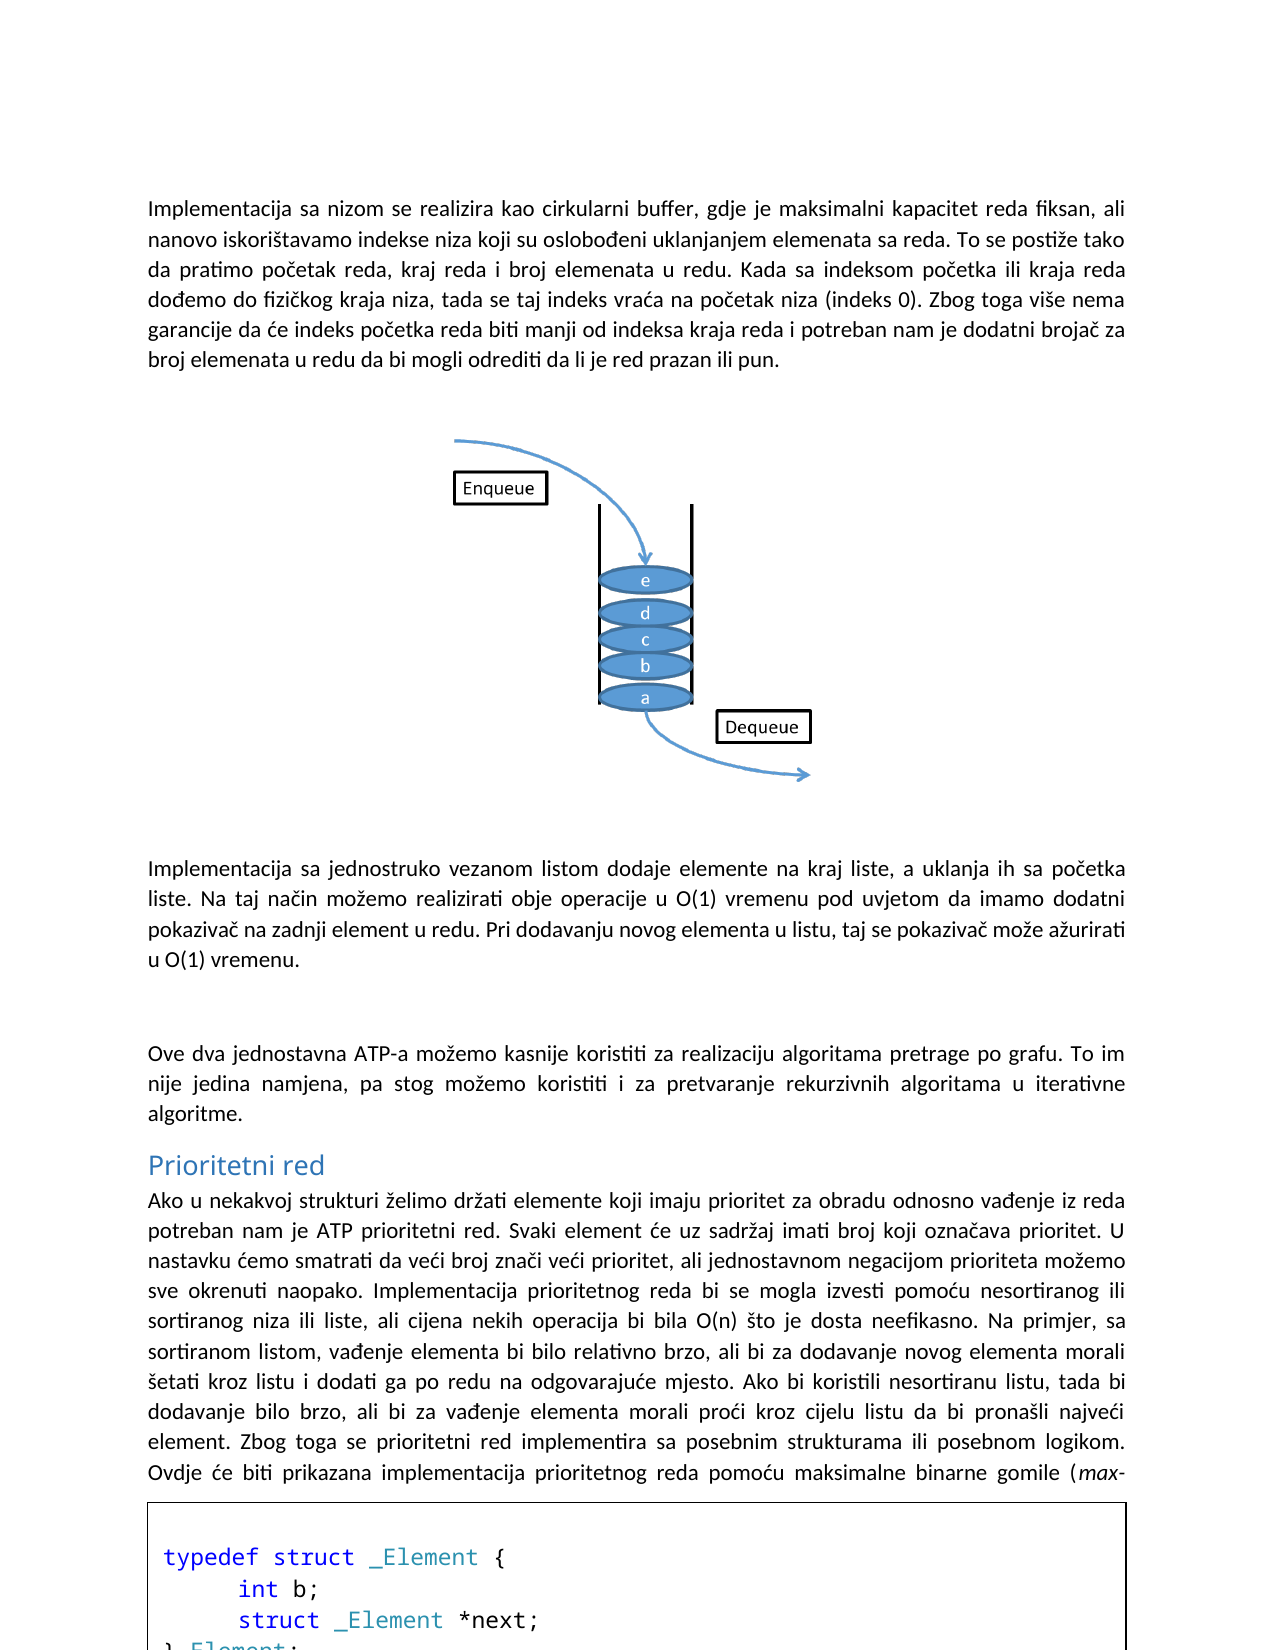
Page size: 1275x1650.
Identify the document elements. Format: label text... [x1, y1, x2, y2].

subtitle Prioritetni red [148, 1146, 1127, 1183]
text Implementacija sa jednostruko vezanom listom dodaje elemente na kraj liste, a uklanja ih sa početka liste. Na taj način možemo realizirati obje operacije u O(1) vremenu pod uvjetom da imamo dodatni pokazivač na zadnji element u redu. Pri dodavanju novog elementa u listu, taj se pokazivač može ažurirati u O(1) vremenu. [148, 854, 1127, 973]
text Implementacija sa nizom se realizira kao cirkularni buffer, gdje je maksimalni kapacitet reda fiksan, ali nanovo iskorištavamo indekse niza koji su oslobođeni uklanjanjem elemenata sa reda. To se postiže tako da pratimo početak reda, kraj reda i broj elemenata u redu. Kada sa indeksom početka ili kraja reda dođemo do fizičkog kraja niza, tada se taj indeks vraća na početak niza (indeks 0). Zbog toga više nema garancije da će indeks početka reda biti manji od indeksa kraja reda i potreban nam je dodatni brojač za broj elemenata u redu da bi mogli odrediti da li je red prazan ili pun. [148, 194, 1127, 373]
picture [450, 439, 825, 789]
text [148, 1186, 1127, 1486]
text Ove dva jednostavna ATP-a možemo kasnije koristiti za realizaciju algoritama pretrage po grafu. To im nije jedina namjena, pa stog možemo koristiti i za pretvaranje rekurzivnih algoritama u iterativne algoritme. [148, 1039, 1127, 1127]
